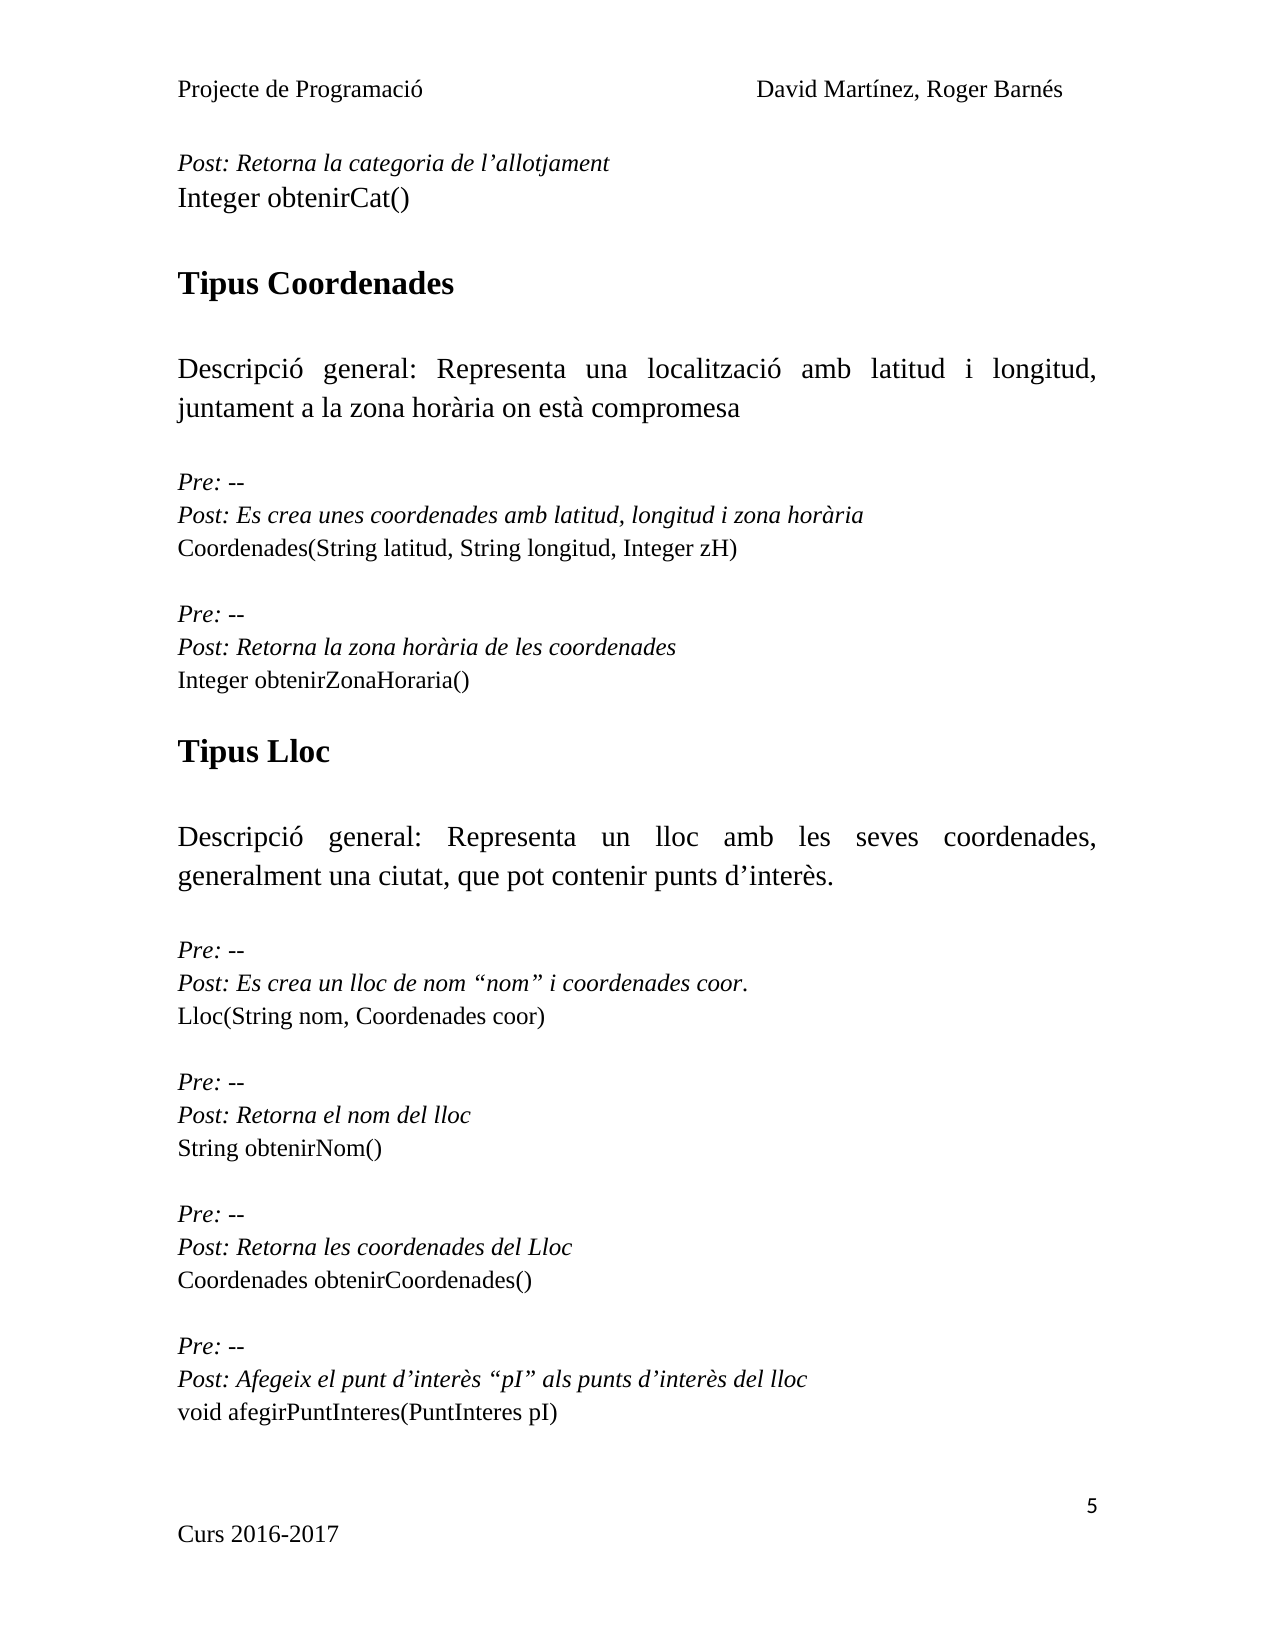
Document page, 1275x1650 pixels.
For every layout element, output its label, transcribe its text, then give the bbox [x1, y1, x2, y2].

text Pre: -- [177, 1199, 1098, 1228]
text Descripció general: Representa un lloc amb les seves coordenades, generalment una ciutat, que pot contenir punts d’interès. [177, 819, 1098, 891]
text Descripció general: Representa una localització amb latitud i longitud, juntament a la zona horària on està compromesa [177, 351, 1098, 423]
text Pre: -- [177, 599, 1098, 628]
text Post: Es crea unes coordenades amb latitud, longitud i zona horària [177, 500, 1098, 529]
text Post: Retorna les coordenades del Lloc [177, 1232, 1098, 1261]
text Post: Es crea un lloc de nom “nom” i coordenades coor. [177, 968, 1098, 997]
text Coordenades obtenirCoordenades() [177, 1265, 1098, 1294]
text Post: Retorna el nom del lloc [177, 1100, 1098, 1129]
text Tipus Lloc [177, 731, 1098, 769]
text Pre: -- [177, 1331, 1098, 1360]
text String obtenirNom() [177, 1133, 1098, 1162]
text Lloc(String nom, Coordenades coor) [177, 1001, 1098, 1030]
text Post: Retorna la categoria de l’allotjament [177, 148, 1098, 176]
text Integer obtenirCat() [177, 181, 1098, 214]
text Pre: -- [177, 1067, 1098, 1096]
text Pre: -- [177, 935, 1098, 964]
text Post: Retorna la zona horària de les coordenades [177, 632, 1098, 661]
text Integer obtenirZonaHoraria() [177, 665, 1098, 694]
text Pre: -- [177, 467, 1098, 496]
text Coordenades(String latitud, String longitud, Integer zH) [177, 533, 1098, 562]
text Post: Afegeix el punt d’interès “pI” als punts d’interès del lloc [177, 1364, 1098, 1393]
text void afegirPuntInteres(PuntInteres pI) [177, 1397, 1098, 1426]
text Tipus Coordenades [177, 263, 1098, 302]
